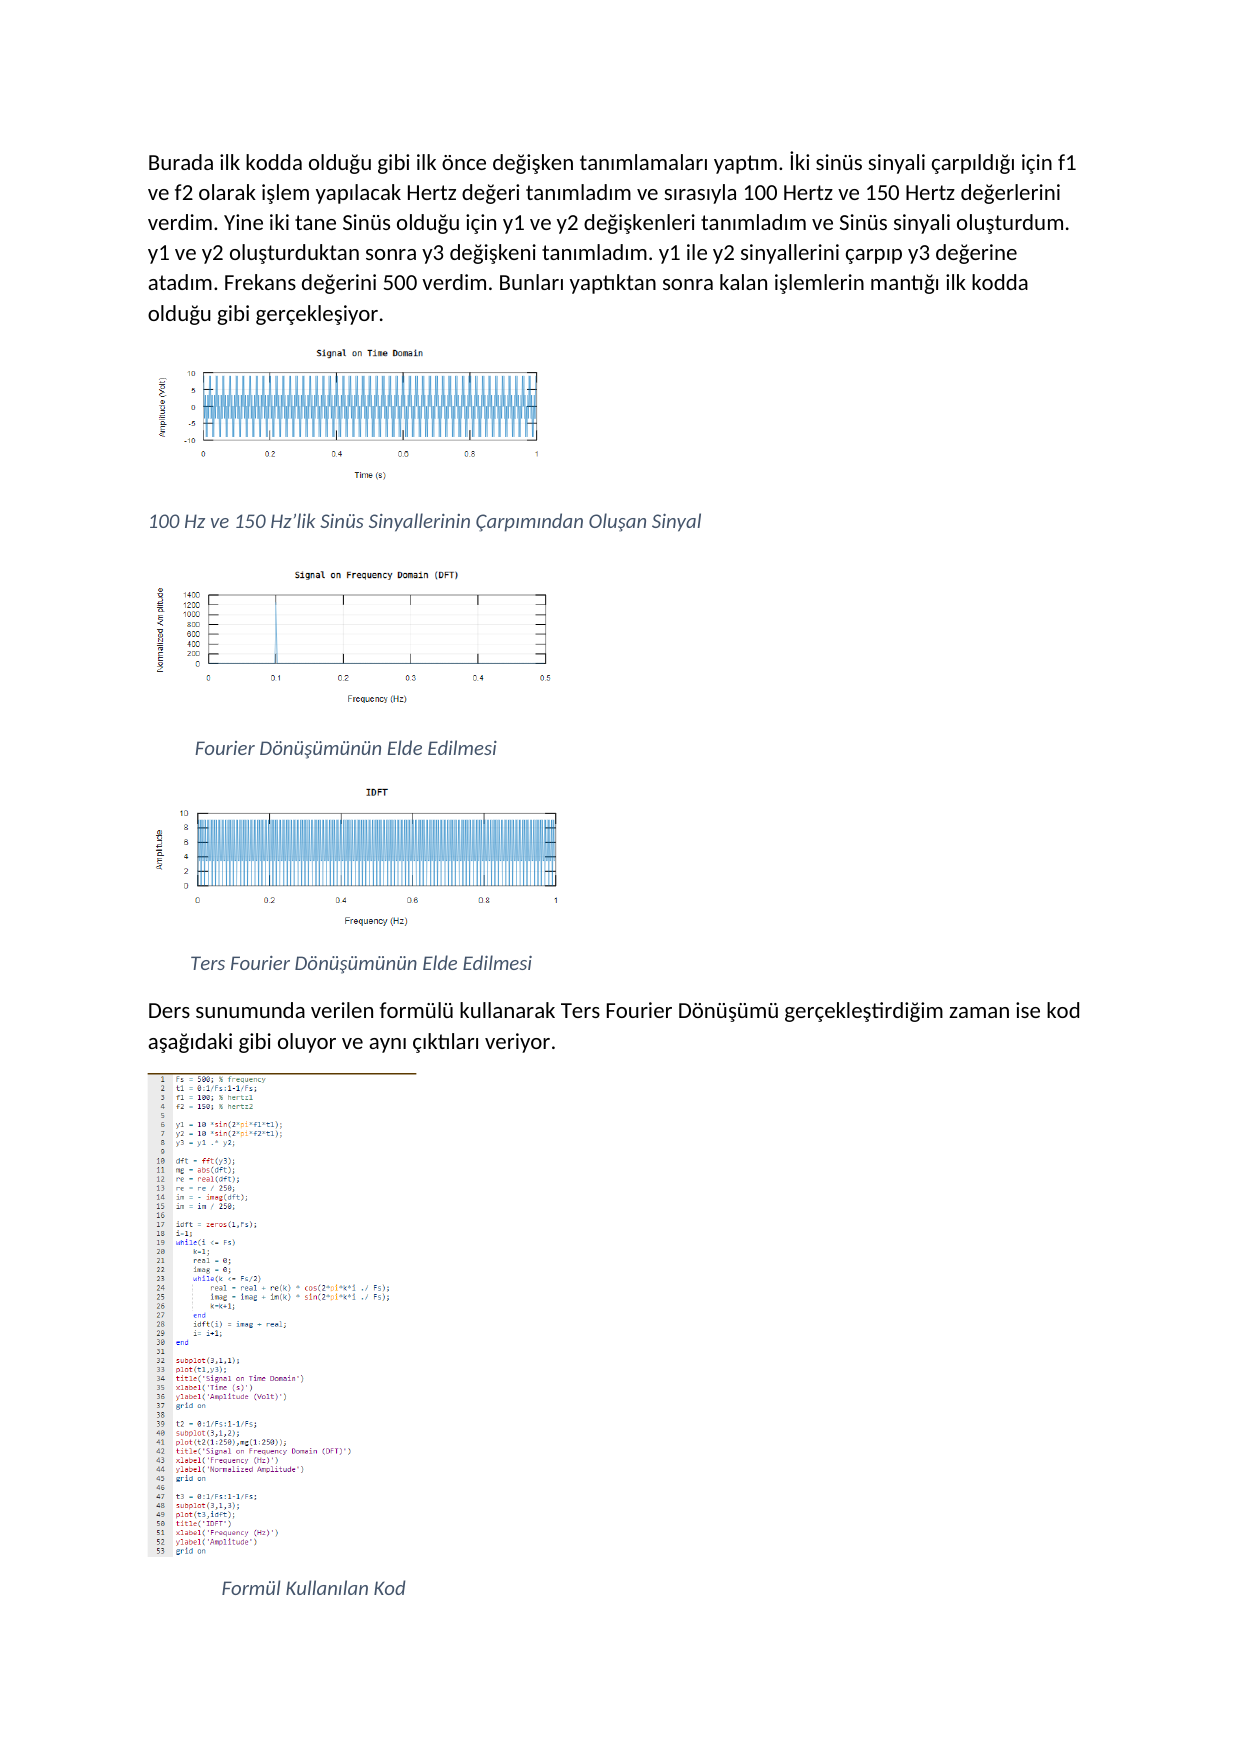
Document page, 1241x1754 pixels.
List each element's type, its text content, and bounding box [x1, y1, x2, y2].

text Formül Kullanılan Kod [221, 1575, 1093, 1601]
picture [147, 1073, 417, 1557]
text Ters Fourier Dönüşümünün Elde Edilmesi [148, 950, 1093, 976]
picture [147, 345, 577, 490]
text 100 Hz ve 150 Hz’lik Sinüs Sinyallerinin Çarpımından Oluşan Sinyal [148, 509, 1093, 534]
text Burada ilk kodda olduğu gibi ilk önce değişken tanımlamaları yaptım. İki sinüs sinyali çarpıldığı için f1 ve f2 olarak işlem yapılacak Hertz değeri tanımladım ve sırasıyla 100 Hertz ve 150 Hertz değerlerini verdim. Yine iki tane Sinüs olduğu için y1 ve y2 değişkenleri tanımladım ve Sinüs sinyali oluşturdum. y1 ve y2 oluşturduktan sonra y3 değişkeni tanımladım. y1 ile y2 sinyallerini çarpıp y3 değerine atadım. Frekans değerini 500 verdim. Bunları yaptıktan sonra kalan işlemlerin mantığı ilk kodda olduğu gibi gerçekleşiyor. [148, 148, 1093, 327]
text Fourier Dönüşümünün Elde Edilmesi [148, 735, 1093, 761]
text Ders sunumunda verilen formülü kullanarak Ters Fourier Dönüşümü gerçekleştirdiğim zaman ise kod aşağıdaki gibi oluyor ve aynı çıktıları veriyor. [148, 997, 1093, 1055]
picture [147, 555, 574, 717]
picture [147, 781, 592, 932]
